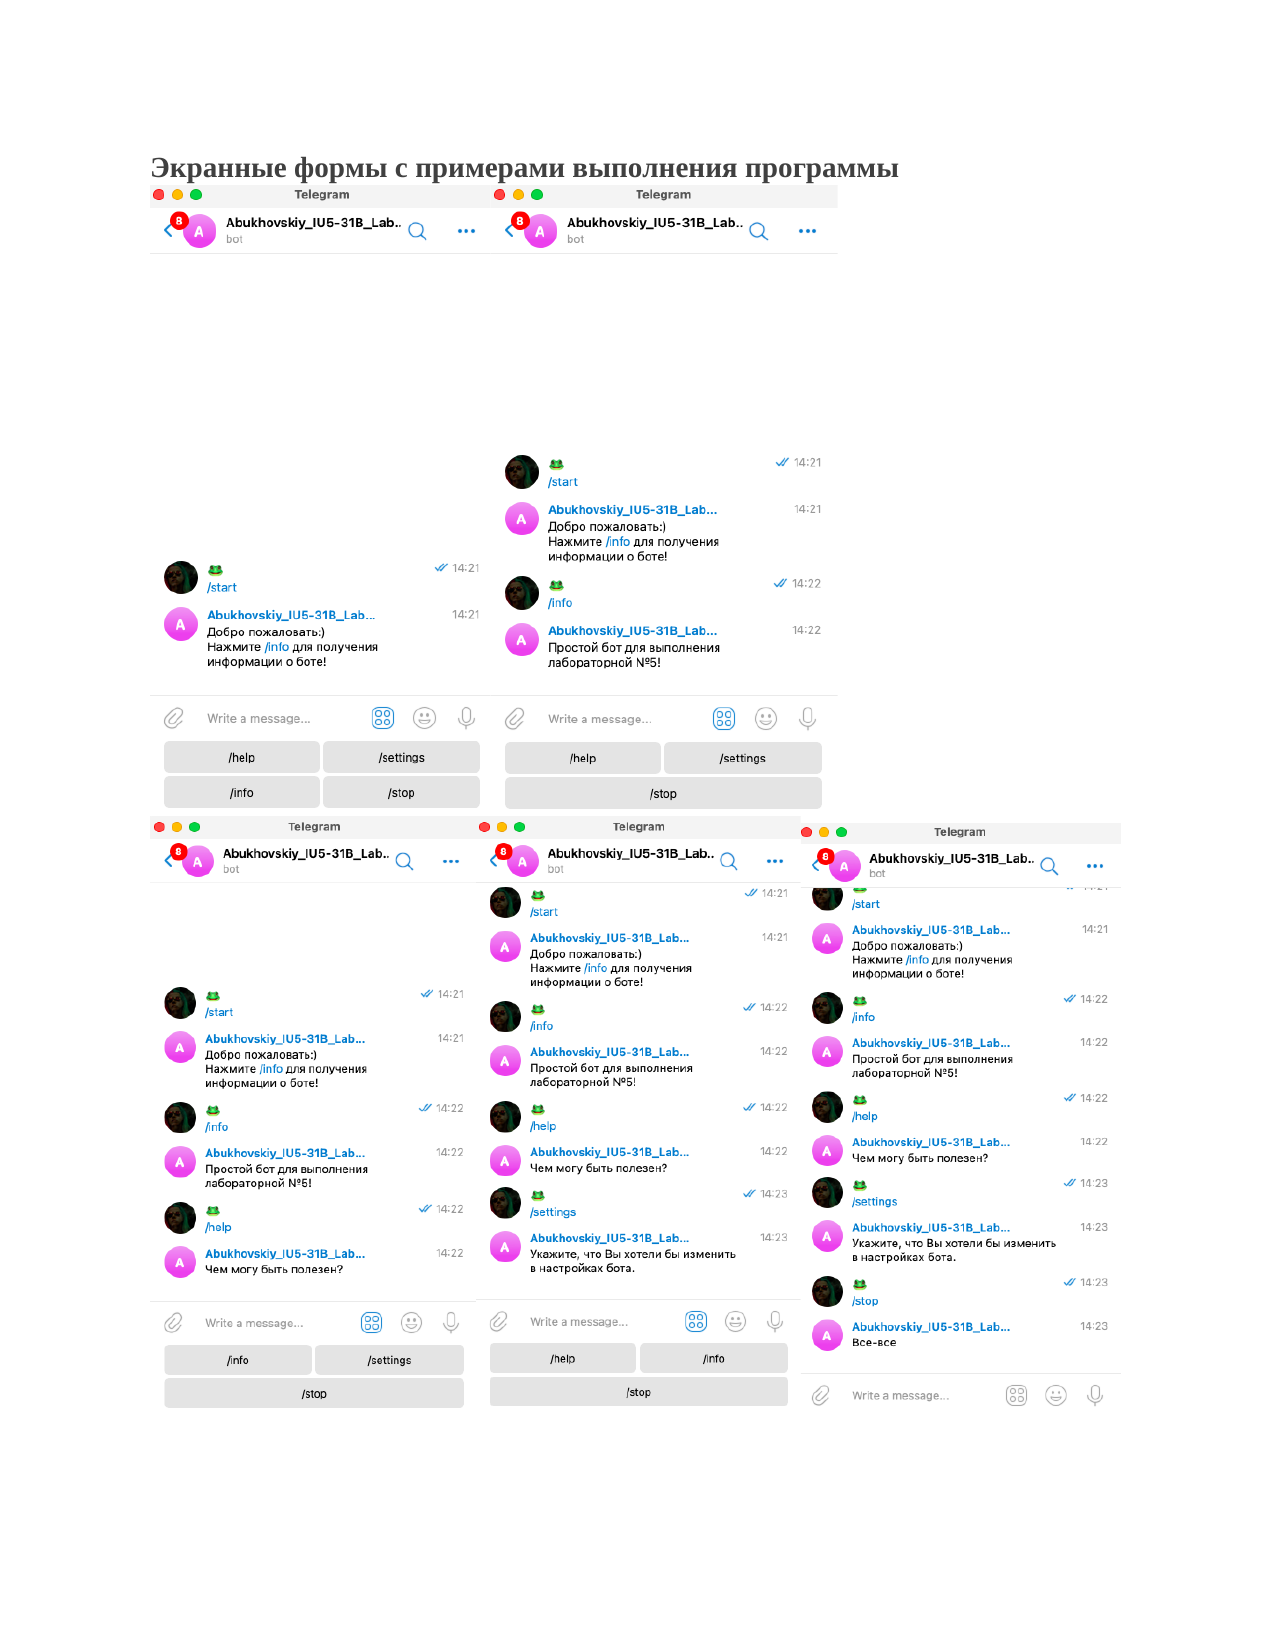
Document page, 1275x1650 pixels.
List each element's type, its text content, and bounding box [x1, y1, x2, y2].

picture [150, 185, 838, 815]
picture [150, 816, 1121, 1413]
